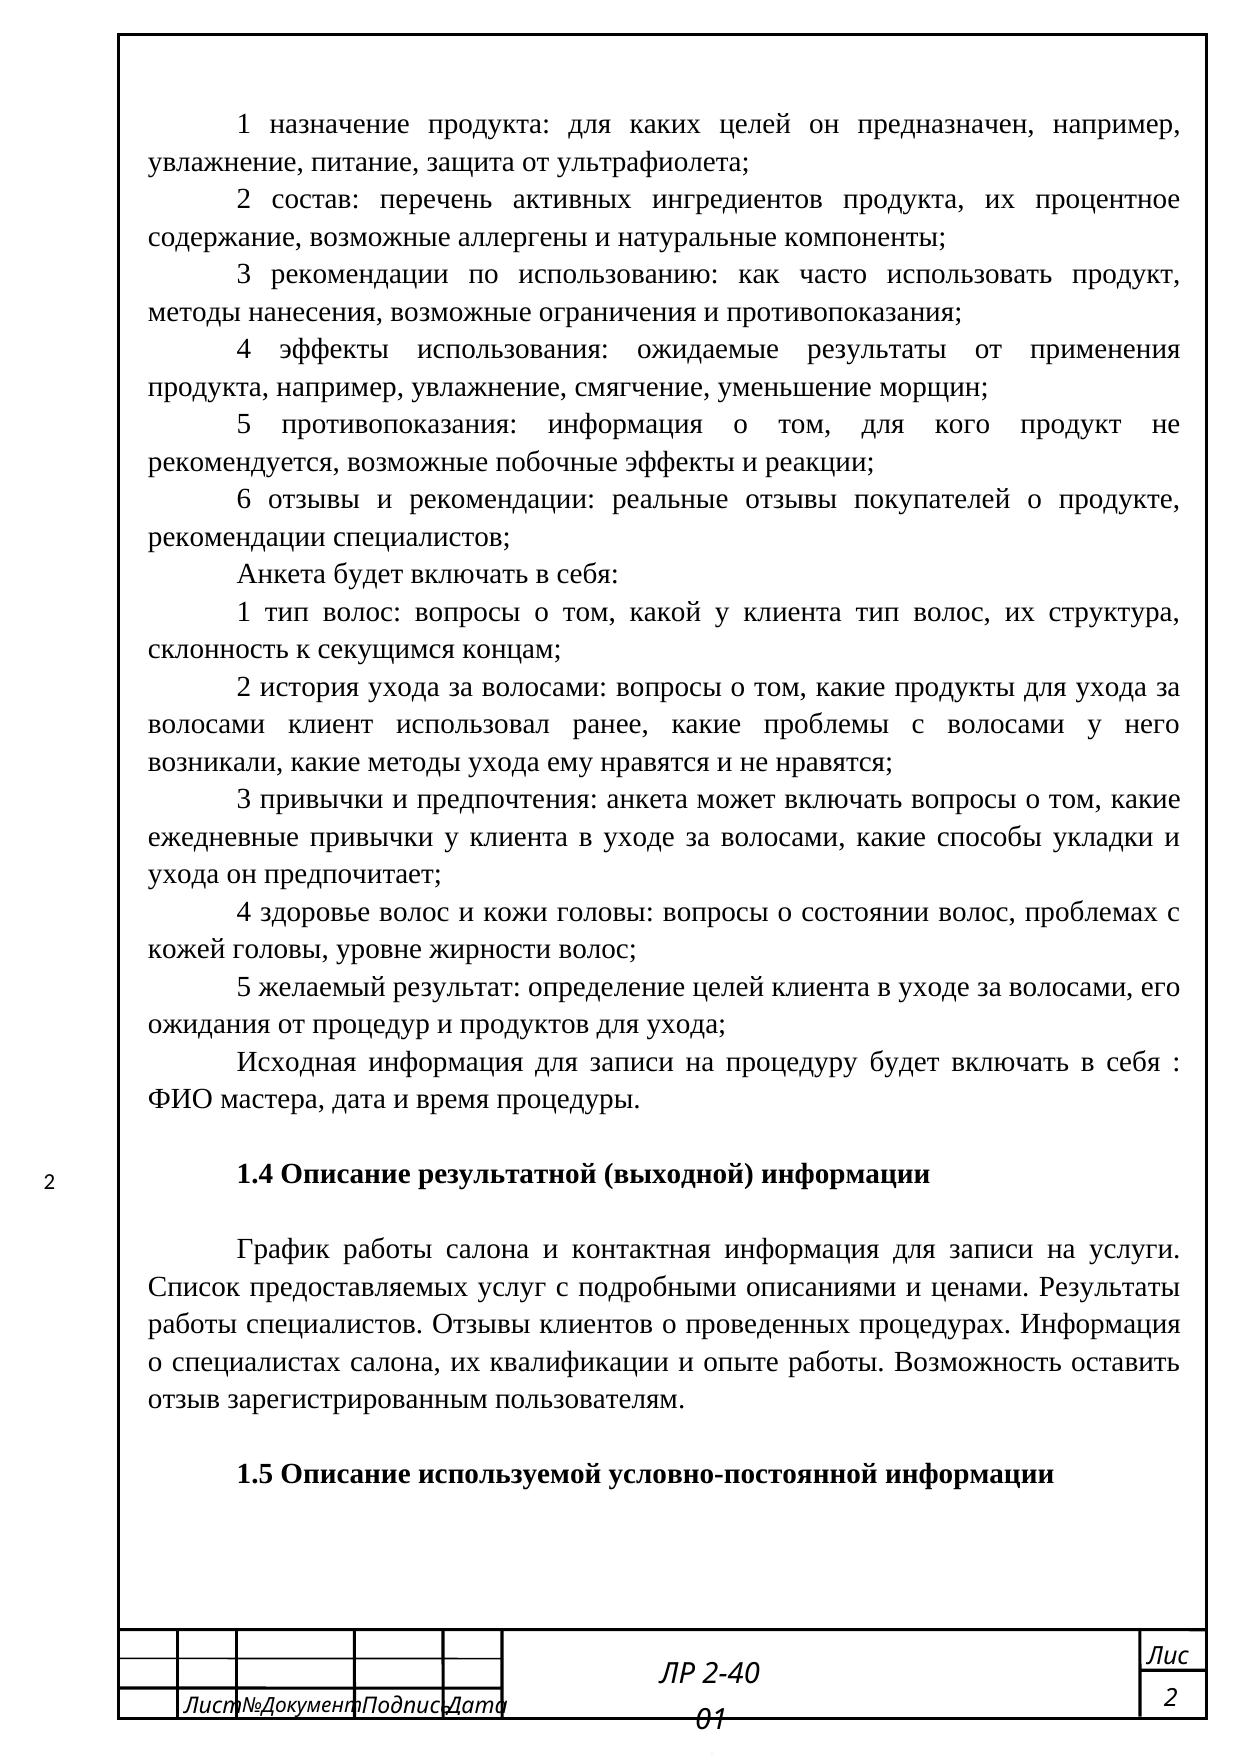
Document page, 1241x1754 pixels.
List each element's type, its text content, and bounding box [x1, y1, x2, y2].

text 1 тип волос: вопросы о том, какой у клиента тип волос, их структура, склонность к секущимся концам; [148, 591, 1181, 666]
text 2 история ухода за волосами: вопросы о том, какие продукты для ухода за волосами клиент использовал ранее, какие проблемы с волосами у него возникали, какие методы ухода ему нравятся и не нравятся; [148, 666, 1181, 778]
text Исходная информация для записи на процедуру будет включать в себя : ФИО мастера, дата и время процедуры. [148, 1041, 1181, 1116]
text 4 эффекты использования: ожидаемые результаты от применения продукта, например, увлажнение, смягчение, уменьшение морщин; [148, 328, 1181, 403]
text График работы салона и контактная информация для записи на услуги. Список предоставляемых услуг с подробными описаниями и ценами. Результаты работы специалистов. Отзывы клиентов о проведенных процедурах. Информация о специалистах салона, их квалификации и опыте работы. Возможность оставить отзыв зарегистрированным пользователям. [148, 1228, 1181, 1416]
list Описание используемой условно-постоянной информации [148, 1453, 1181, 1491]
text 3 привычки и предпочтения: анкета может включать вопросы о том, какие ежедневные привычки у клиента в уходе за волосами, какие способы укладки и ухода он предпочитает; [148, 778, 1181, 891]
text 2 состав: перечень активных ингредиентов продукта, их процентное содержание, возможные аллергены и натуральные компоненты; [148, 178, 1181, 253]
text 1 назначение продукта: для каких целей он предназначен, например, увлажнение, питание, защита от ультрафиолета; [148, 103, 1181, 178]
text 5 противопоказания: информация о том, для кого продукт не рекомендуется, возможные побочные эффекты и реакции; [148, 403, 1181, 478]
text Анкета будет включать в себя: [148, 553, 1181, 591]
list Описание результатной (выходной) информации [148, 1153, 1181, 1191]
text 4 здоровье волос и кожи головы: вопросы о состоянии волос, проблемах с кожей головы, уровне жирности волос; [148, 891, 1181, 966]
text 6 отзывы и рекомендации: реальные отзывы покупателей о продукте, рекомендации специалистов; [148, 478, 1181, 553]
text 5 желаемый результат: определение целей клиента в уходе за волосами, его ожидания от процедур и продуктов для ухода; [148, 966, 1181, 1041]
text 3 рекомендации по использованию: как часто использовать продукт, методы нанесения, возможные ограничения и противопоказания; [148, 253, 1181, 328]
